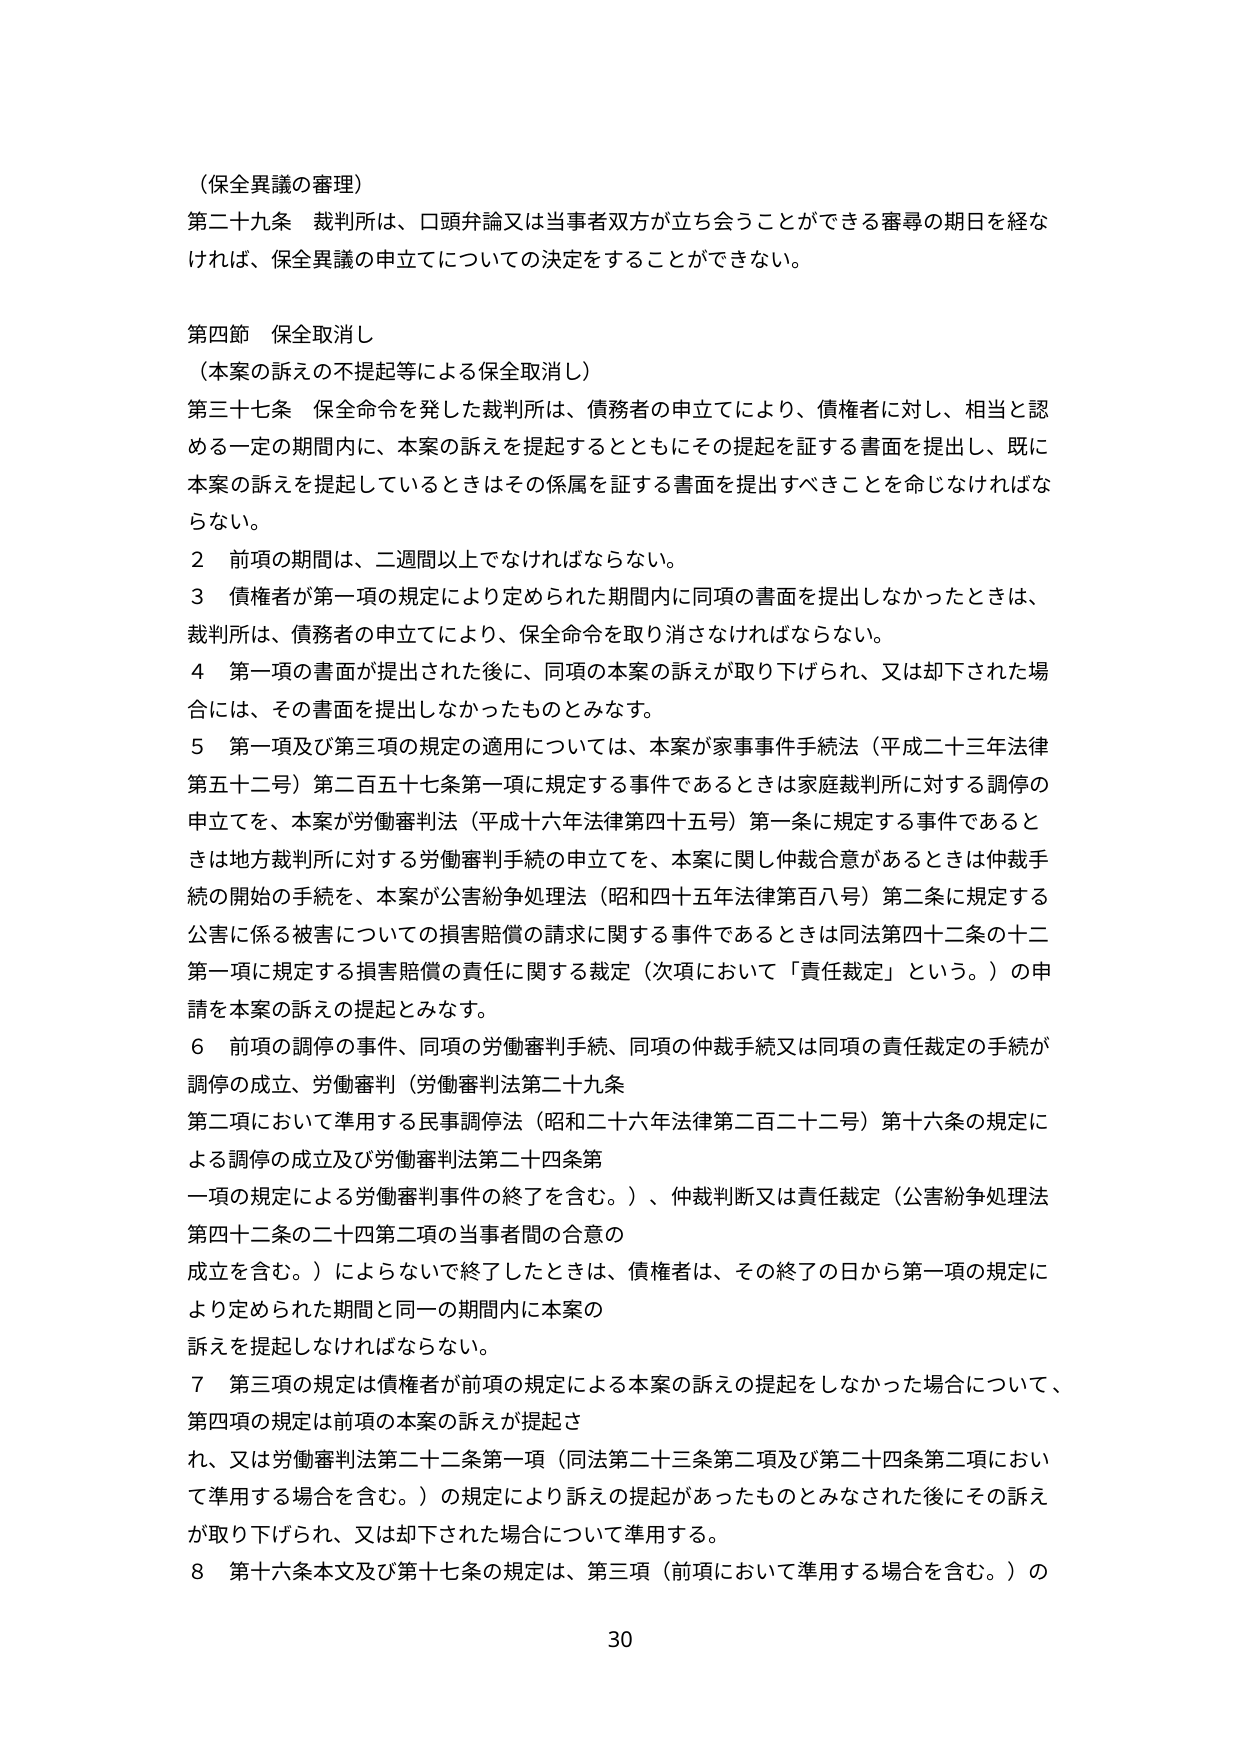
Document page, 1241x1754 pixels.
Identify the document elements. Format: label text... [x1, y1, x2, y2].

text 一項の規定による労働審判事件の終了を含む。）、仲裁判断又は責任裁定（公害紛争処理法第四十二条の二十四第二項の当事者間の合意の [187, 1177, 1053, 1252]
text 成立を含む。）によらないで終了したときは、債権者は、その終了の日から第一項の規定により定められた期間と同一の期間内に本案の [187, 1252, 1053, 1327]
text ６ 前項の調停の事件、同項の労働審判手続、同項の仲裁手続又は同項の責任裁定の手続が調停の成立、労働審判（労働審判法第二十九条 [187, 1027, 1053, 1102]
text きは地方裁判所に対する労働審判手続の申立てを、本案に関し仲裁合意があるときは仲裁手続の開始の手続を、本案が公害紛争処理法（昭和四十五年法律第百八号）第二条に規定する公害に係る被害についての損害賠償の請求に関する事件であるときは同法第四十二条の十二第一項に規定する損害賠償の責任に関する裁定（次項において「責任裁定」という。）の申請を本案の訴えの提起とみなす。 [187, 839, 1053, 1027]
text （保全異議の審理） [187, 164, 1053, 202]
text れ、又は労働審判法第二十二条第一項（同法第二十三条第二項及び第二十四条第二項において準用する場合を含む。）の規定により訴えの提起があったものとみなされた後にその訴えが取り下げられ、又は却下された場合について準用する。 [187, 1439, 1053, 1552]
subtitle （本案の訴えの不提起等による保全取消し） [187, 352, 1053, 389]
text ２ 前項の期間は、二週間以上でなければならない。 [187, 539, 1053, 577]
text ３ 債権者が第一項の規定により定められた期間内に同項の書面を提出しなかったときは、裁判所は、債務者の申立てにより、保全命令を取り消さなければならない。 [187, 577, 1053, 652]
text 第四節 保全取消し [187, 314, 1053, 352]
text 第二項において準用する民事調停法（昭和二十六年法律第二百二十二号）第十六条の規定による調停の成立及び労働審判法第二十四条第 [187, 1102, 1053, 1177]
text 第二十九条 裁判所は、口頭弁論又は当事者双方が立ち会うことができる審尋の期日を経なければ、保全異議の申立てについての決定をすることができない。 [187, 202, 1053, 277]
text ４ 第一項の書面が提出された後に、同項の本案の訴えが取り下げられ、又は却下された場合には、その書面を提出しなかったものとみなす。 [187, 652, 1053, 727]
text 訴えを提起しなければならない。 [187, 1327, 1053, 1364]
text ５ 第一項及び第三項の規定の適用については、本案が家事事件手続法（平成二十三年法律第五十二号）第二百五十七条第一項に規定する事件であるときは家庭裁判所に対する調停の申立てを、本案が労働審判法（平成十六年法律第四十五号）第一条に規定する事件であると [187, 727, 1053, 839]
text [187, 1552, 1053, 1589]
text ７ 第三項の規定は債権者が前項の規定による本案の訴えの提起をしなかった場合について、第四項の規定は前項の本案の訴えが提起さ [187, 1364, 1053, 1439]
text 第三十七条 保全命令を発した裁判所は、債務者の申立てにより、債権者に対し、相当と認める一定の期間内に、本案の訴えを提起するとともにその提起を証する書面を提出し、既に本案の訴えを提起しているときはその係属を証する書面を提出すべきことを命じなければならない。 [187, 389, 1053, 539]
